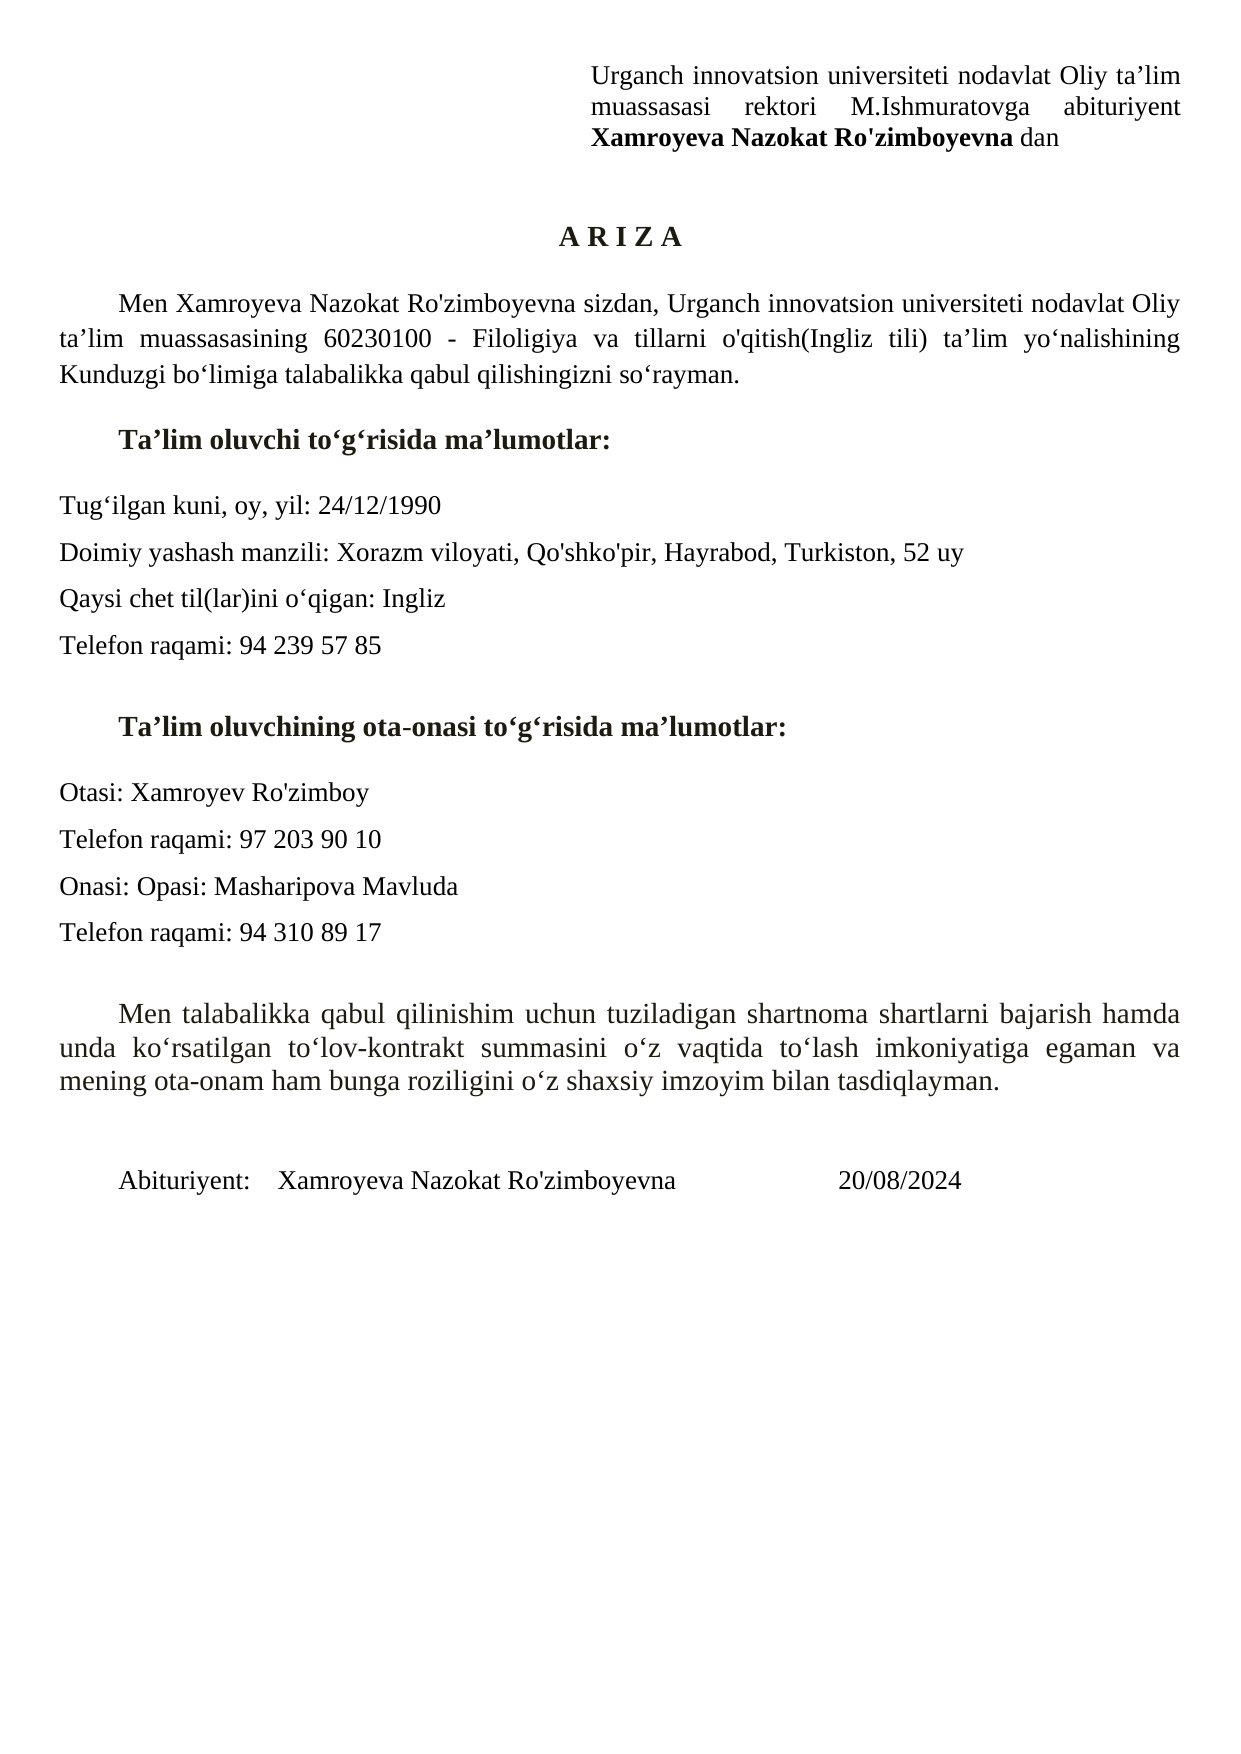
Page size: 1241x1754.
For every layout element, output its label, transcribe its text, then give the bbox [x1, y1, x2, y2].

text Tug‘ilgan kuni, oy, yil: 24/12/1990 [59, 489, 1181, 520]
text Abituriyent: Xamroyeva Nazokat Ro'zimboyevna 20/08/2024 [59, 1164, 1181, 1195]
text Telefon raqami: 94 310 89 17 [59, 916, 1181, 947]
text Telefon raqami: 97 203 90 10 [59, 823, 1181, 854]
text Ta’lim oluvchining ota-onasi to‘g‘risida ma’lumotlar: [59, 709, 1181, 743]
text Onasi: Opasi: Masharipova Mavluda [59, 869, 1181, 901]
text A R I Z A [59, 219, 1181, 253]
text Telefon raqami: 94 239 57 85 [59, 629, 1181, 660]
text Qaysi chet til(lar)ini o‘qigan: Ingliz [59, 582, 1181, 613]
text Men Xamroyeva Nazokat Ro'zimboyevna sizdan, Urganch innovatsion universiteti nodavlat Oliy ta’lim muassasasining 60230100 - Filoligiya va tillarni o'qitish(Ingliz tili) ta’lim yo‘nalishining Kunduzgi bo‘limiga talabalikka qabul qilishingizni so‘rayman. [59, 287, 1181, 389]
text Doimiy yashash manzili: Xorazm viloyati, Qo'shko'pir, Hayrabod, Turkiston, 52 uy [59, 536, 1181, 567]
text Urganch innovatsion universiteti nodavlat Oliy ta’lim muassasasi rektori M.Ishmuratovga abituriyent Xamroyeva Nazokat Ro'zimboyevna dan [591, 59, 1181, 152]
text Ta’lim oluvchi to‘g‘risida ma’lumotlar: [59, 422, 1181, 455]
text Otasi: Xamroyev Ro'zimboy [59, 776, 1181, 807]
text Men talabalikka qabul qilinishim uchun tuziladigan shartnoma shartlarni bajarish hamda unda ko‘rsatilgan to‘lov-kontrakt summasini o‘z vaqtida to‘lash imkoniyatiga egaman va mening ota-onam ham bunga roziligini oʻz shaxsiy imzoyim bilan tasdiqlayman. [59, 996, 1181, 1097]
